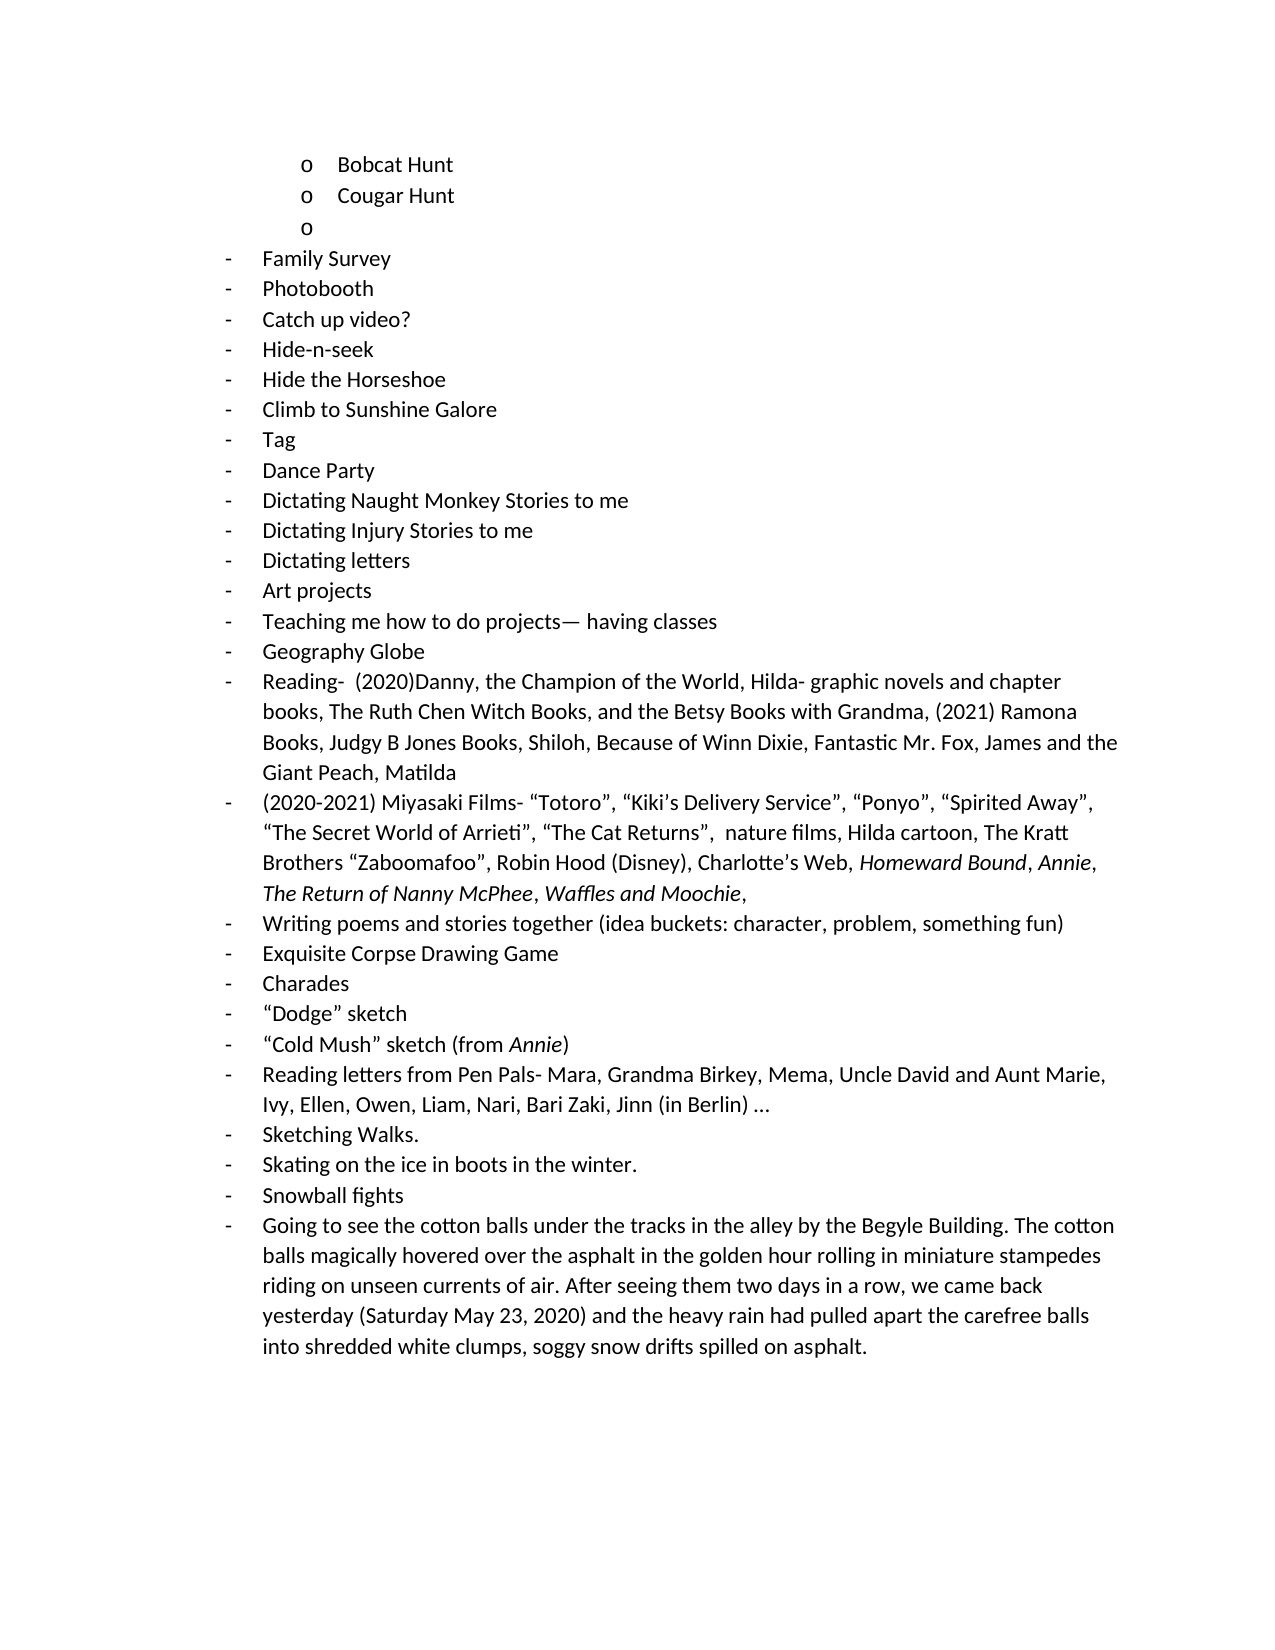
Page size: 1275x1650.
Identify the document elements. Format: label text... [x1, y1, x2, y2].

list “Dodge” sketch [225, 999, 1125, 1027]
list Dance Party [225, 456, 1125, 484]
list Climb to Sunshine Galore [225, 395, 1125, 423]
list Catch up video? [225, 305, 1125, 333]
list Teaching me how to do projects— having classes [225, 607, 1125, 635]
list Cougar Hunt [300, 181, 1125, 211]
list Going to see the cotton balls under the tracks in the alley by the Begyle Building. The cotton balls magically hovered over the asphalt in the golden hour rolling in miniature stampedes riding on unseen currents of air. After seeing them two days in a row, we came back yesterday (Saturday May 23, 2020) and the heavy rain had pulled apart the carefree balls into shredded white clumps, soggy snow drifts spilled on asphalt. [225, 1211, 1125, 1360]
list Sketching Walks. [225, 1120, 1125, 1148]
list Hide-n-seek [225, 335, 1125, 363]
list Hide the Horseshoe [225, 365, 1125, 393]
list Dictating Naught Monkey Stories to me [225, 486, 1125, 514]
list Snowball fights [225, 1181, 1125, 1209]
list Dictating Injury Stories to me [225, 516, 1125, 544]
list Art projects [225, 577, 1125, 604]
list Exquisite Corpse Drawing Game [225, 939, 1125, 967]
list Charades [225, 969, 1125, 997]
list Reading- (2020)Danny, the Champion of the World, Hilda- graphic novels and chapter books, The Ruth Chen Witch Books, and the Betsy Books with Grandma, (2021) Ramona Books, Judgy B Jones Books, Shiloh, Because of Winn Dixie, Fantastic Mr. Fox, James and the Giant Peach, Matilda [225, 667, 1125, 786]
list “Cold Mush” sketch (from Annie) [225, 1030, 1125, 1058]
list (2020-2021) Miyasaki Films- “Totoro”, “Kiki’s Delivery Service”, “Ponyo”, “Spirited Away”, “The Secret World of Arrieti”, “The Cat Returns”, nature films, Hilda cartoon, The Kratt Brothers “Zaboomafoo”, Robin Hood (Disney), Charlotte’s Web, Homeward Bound, Annie, The Return of Nanny McPhee, Waffles and Moochie, [225, 788, 1125, 907]
list Skating on the ice in boots in the winter. [225, 1151, 1125, 1178]
list Dictating letters [225, 546, 1125, 574]
list Photobooth [225, 274, 1125, 302]
list Bobcat Hunt [300, 150, 1125, 179]
list Writing poems and stories together (idea buckets: character, problem, something fun) [225, 909, 1125, 937]
list Reading letters from Pen Pals- Mara, Grandma Birkey, Mema, Uncle David and Aunt Marie, Ivy, Ellen, Owen, Liam, Nari, Bari Zaki, Jinn (in Berlin) … [225, 1060, 1125, 1118]
list Family Survey [225, 244, 1125, 272]
list Tag [225, 426, 1125, 453]
list Geography Globe [225, 637, 1125, 665]
